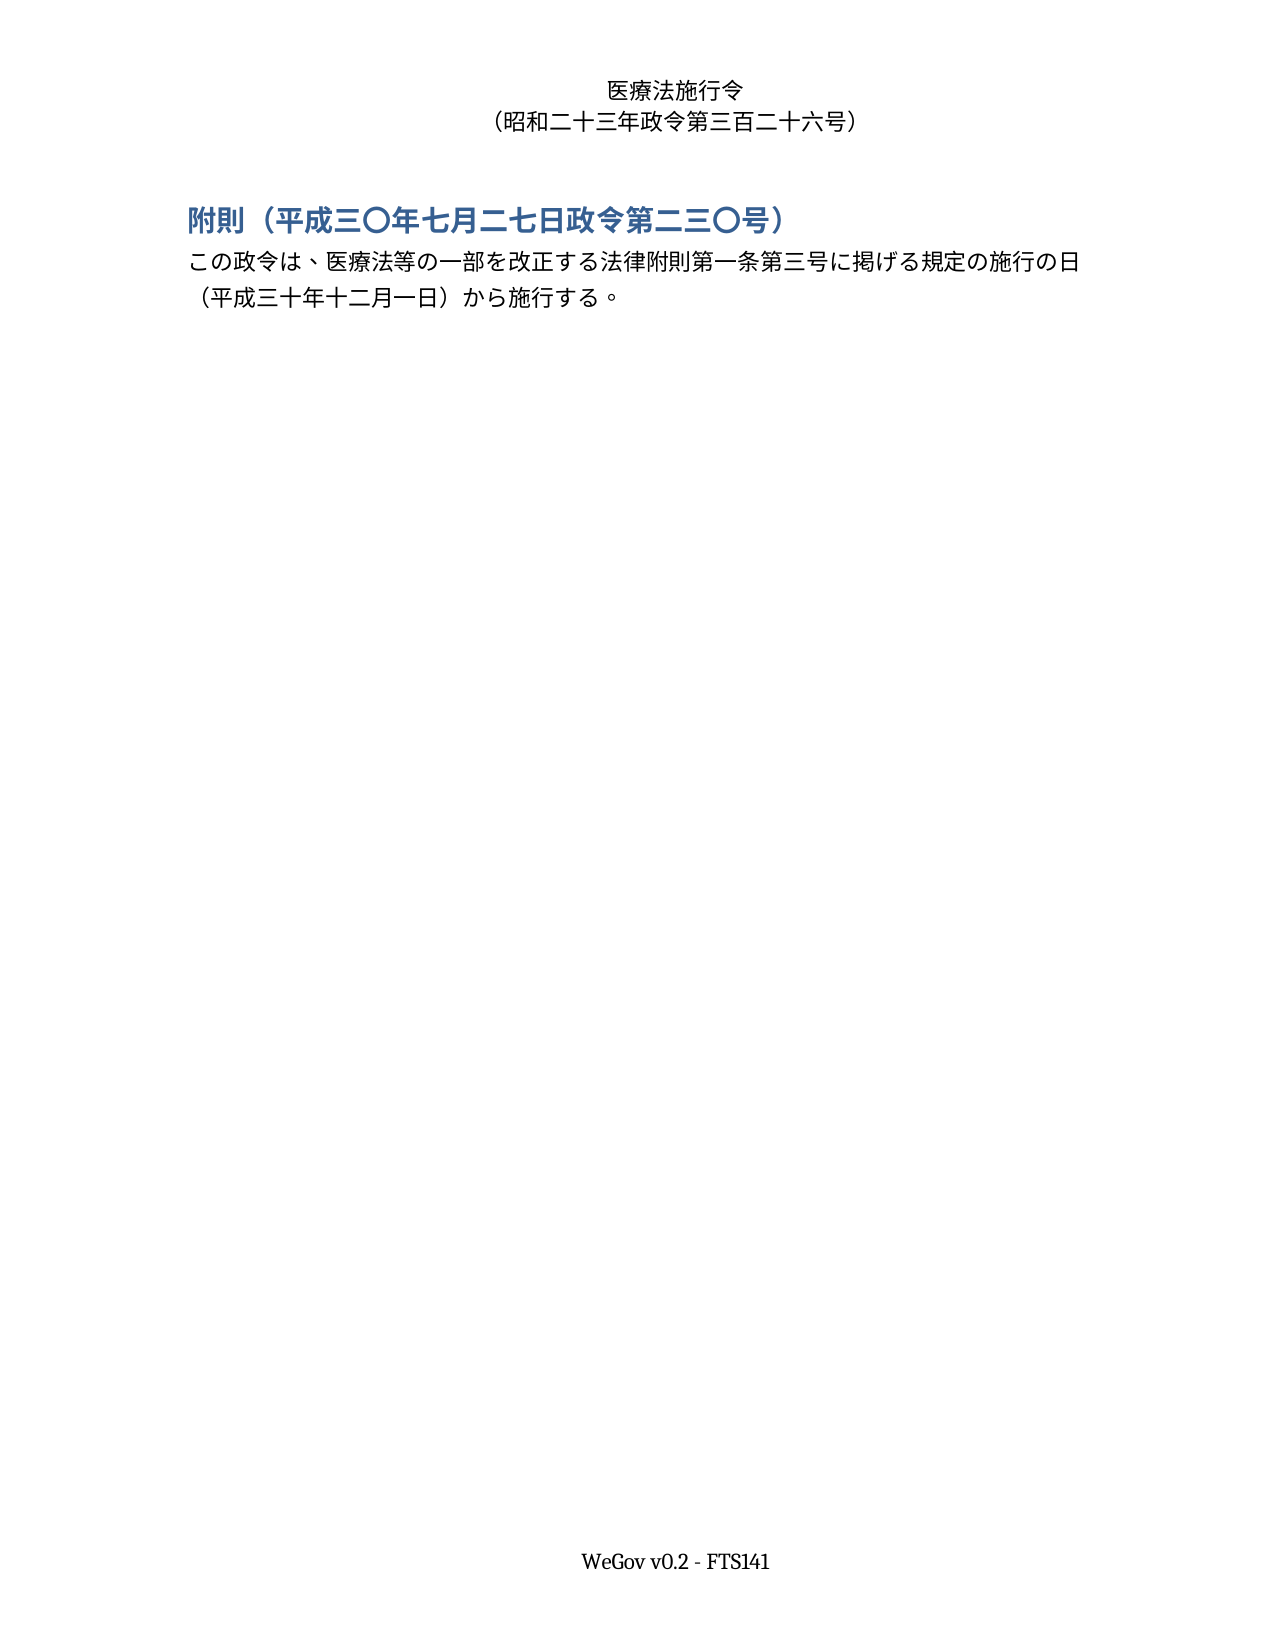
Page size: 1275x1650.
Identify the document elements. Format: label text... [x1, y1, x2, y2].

text この政令は、医療法等の一部を改正する法律附則第一条第三号に掲げる規定の施行の日（平成三十年十二月一日）から施行する。 [187, 246, 1087, 313]
subtitle 附則（平成三〇年七月二七日政令第二三〇号） [187, 200, 1087, 240]
